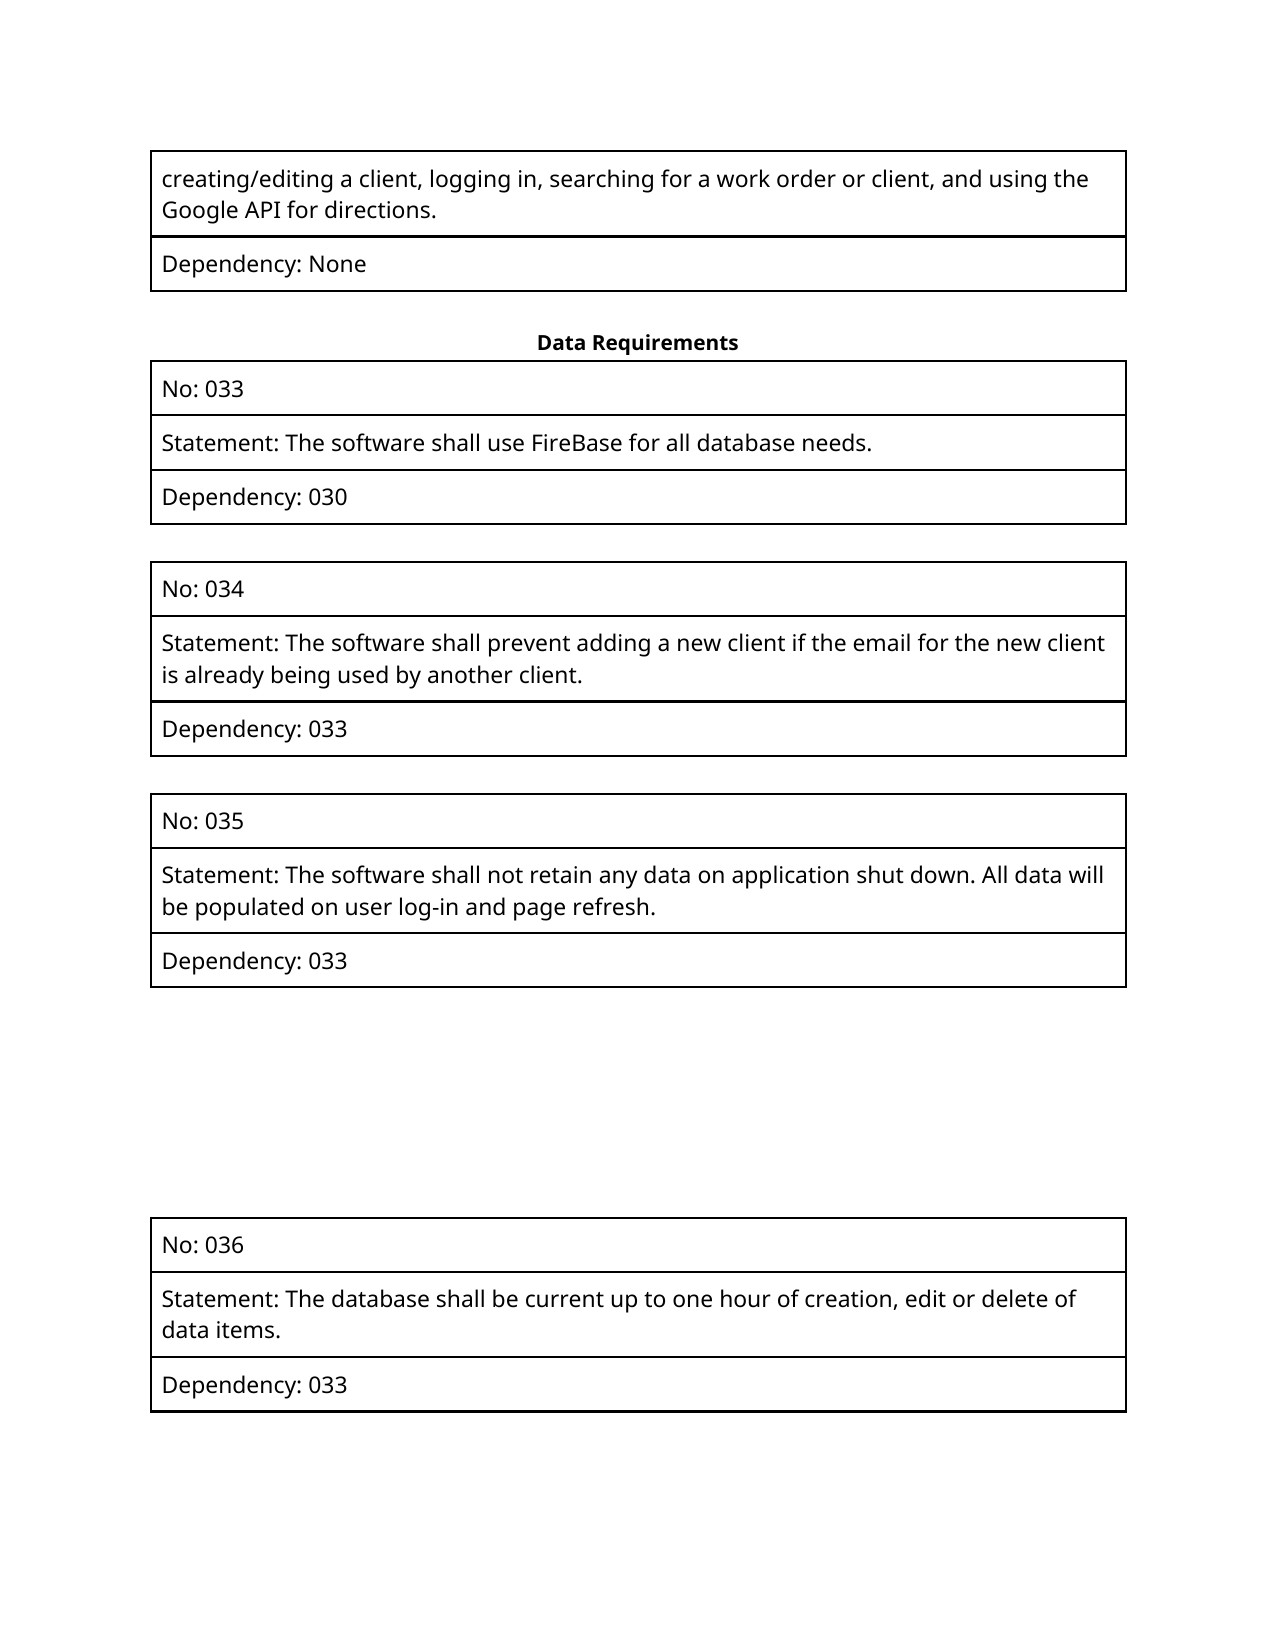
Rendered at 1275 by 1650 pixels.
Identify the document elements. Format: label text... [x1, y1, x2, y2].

table_cell Dependency: 033 [152, 934, 1125, 986]
table_header No: 035 [152, 795, 1125, 847]
table_cell Dependency: None [152, 238, 1125, 289]
table_cell Statement: The software shall use FireBase for all database needs. [152, 416, 1125, 468]
text Data Requirements [150, 328, 1125, 356]
table_cell Statement: The software shall prevent adding a new client if the email for the new client is already being used by another client. [152, 617, 1125, 700]
table_cell Dependency: 033 [152, 1358, 1125, 1410]
table_cell Statement: The database shall be current up to one hour of creation, edit or delete of data items. [152, 1273, 1125, 1356]
table_header No: 036 [152, 1219, 1125, 1271]
table_cell Dependency: 030 [152, 471, 1125, 523]
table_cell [152, 152, 1125, 235]
table_cell Dependency: 033 [152, 703, 1125, 754]
table_cell Statement: The software shall not retain any data on application shut down. All data will be populated on user log-in and page refresh. [152, 849, 1125, 932]
table_header No: 033 [152, 362, 1125, 414]
table_header No: 034 [152, 563, 1125, 615]
